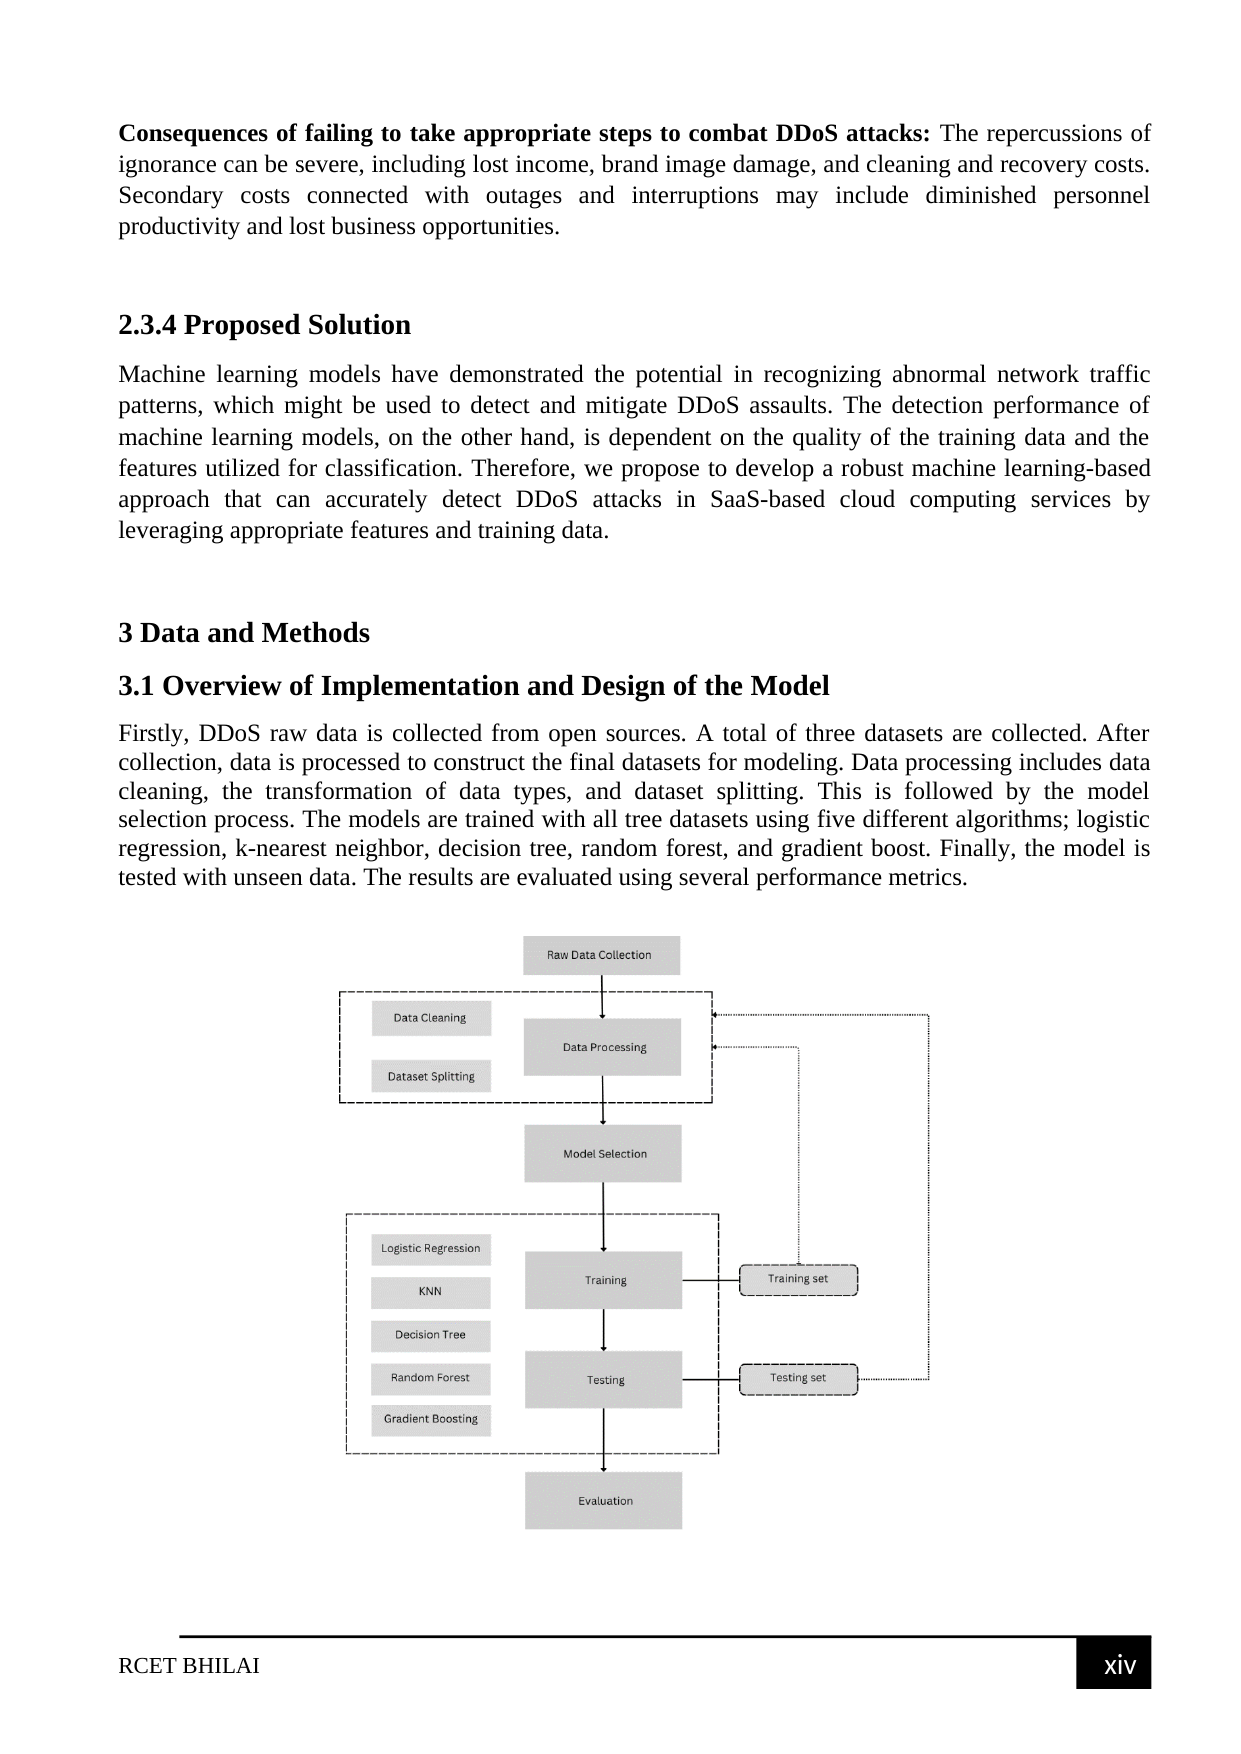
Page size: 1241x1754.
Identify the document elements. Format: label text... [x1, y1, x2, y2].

text Consequences of failing to take appropriate steps to combat DDoS attacks: The repercussions of ignorance can be severe, including lost income, brand image damage, and cleaning and recovery costs. Secondary costs connected with outages and interruptions may include diminished personnel productivity and lost business opportunities. [118, 118, 1151, 240]
text 2.3.4 Proposed Solution [118, 307, 1151, 340]
text 3.1 Overview of Implementation and Design of the Model [118, 668, 1151, 702]
text 3 Data and Methods [118, 615, 1151, 649]
text Machine learning models have demonstrated the potential in recognizing abnormal network traffic patterns, which might be used to detect and mitigate DDoS assaults. The detection performance of machine learning models, on the other hand, is dependent on the quality of the training data and the features utilized for classification. Therefore, we propose to develop a robust machine learning-based approach that can accurately detect DDoS attacks in SaaS-based cloud computing services by leveraging appropriate features and training data. [118, 359, 1151, 543]
picture [296, 907, 973, 1560]
text Firstly, DDoS raw data is collected from open sources. A total of three datasets are collected. After collection, data is processed to construct the final datasets for modeling. Data processing includes data cleaning, the transformation of data types, and dataset splitting. This is followed by the model selection process. The models are trained with all tree datasets using five different algorithms; logistic regression, k-nearest neighbor, decision tree, random forest, and gradient boost. Finally, the model is tested with unseen data. The results are evaluated using several performance metrics. [118, 718, 1151, 891]
